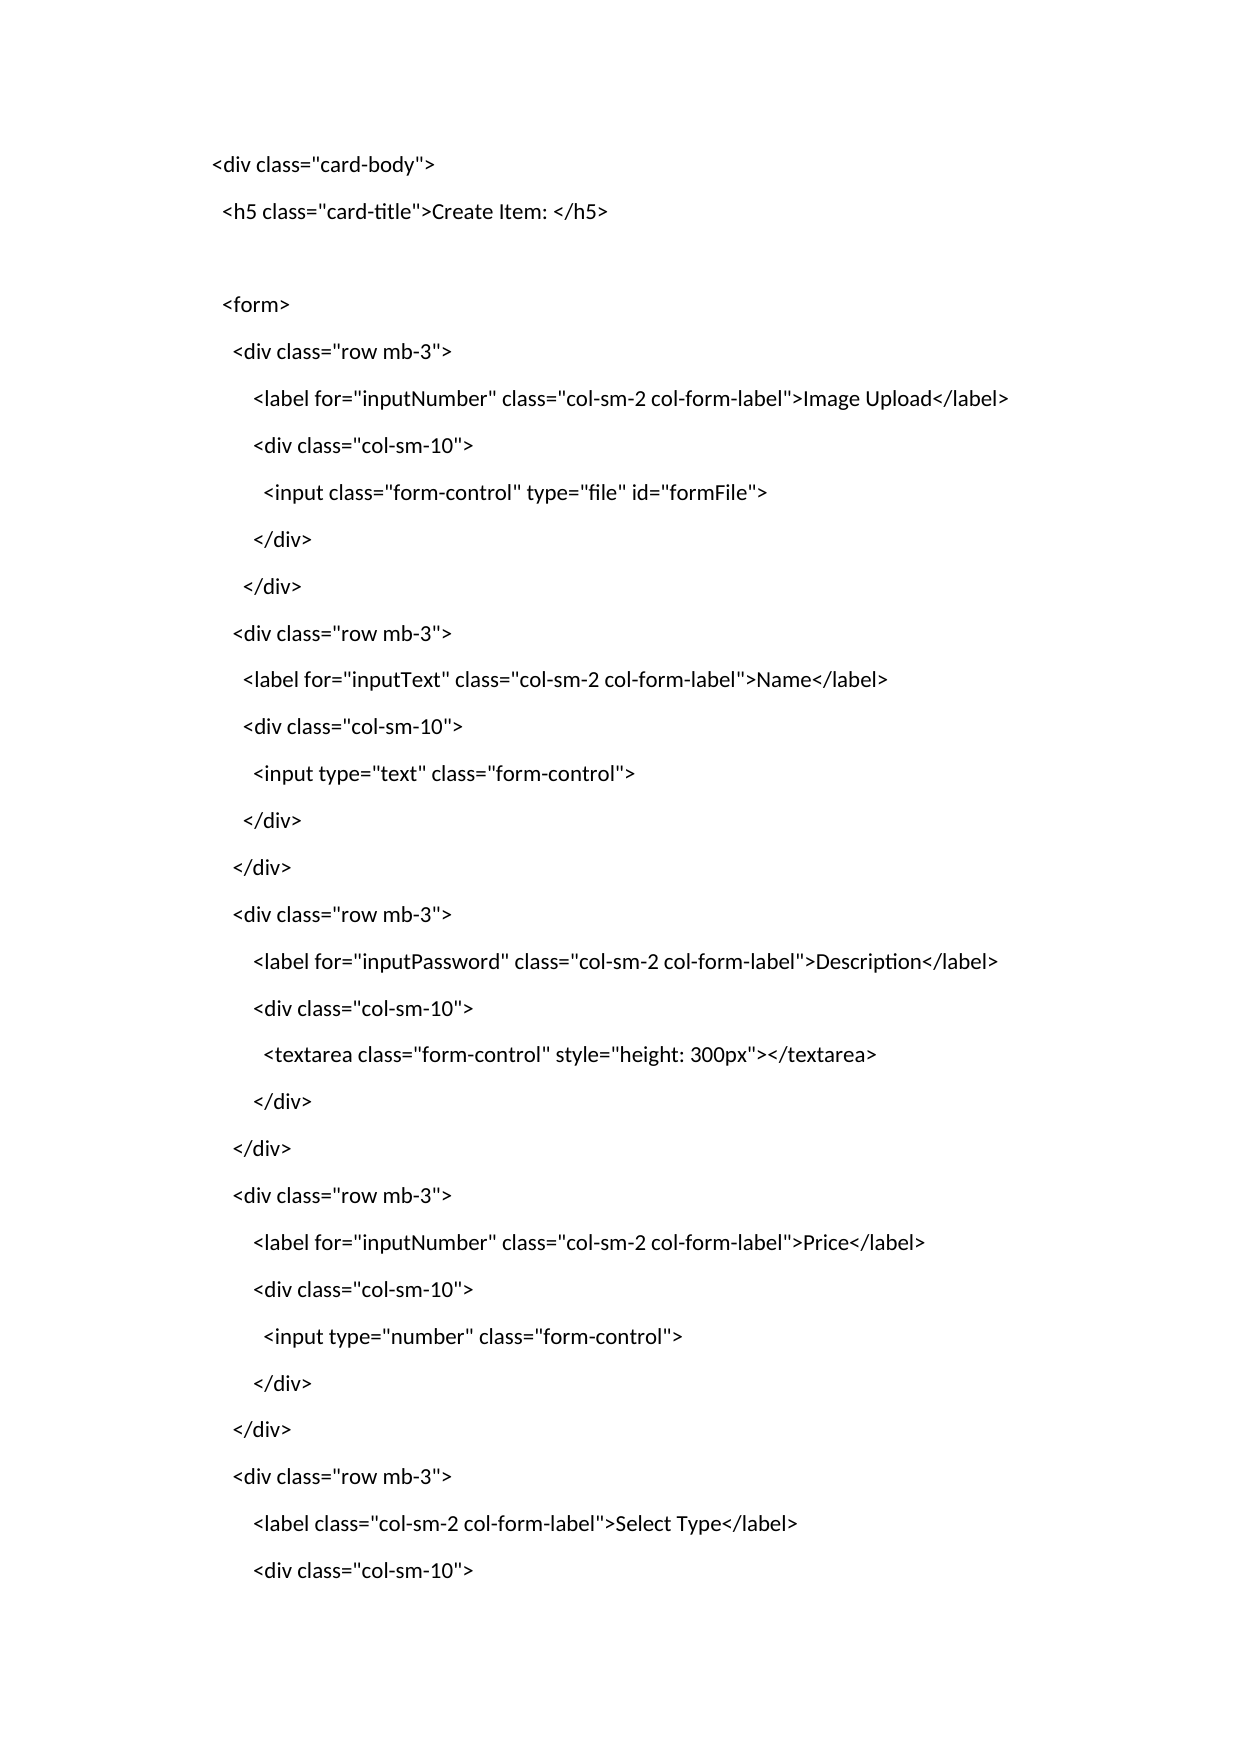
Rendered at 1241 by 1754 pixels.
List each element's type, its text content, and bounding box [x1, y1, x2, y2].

text <input class="form-control" type="file" id="formFile"> [150, 478, 1090, 506]
text <label for="inputNumber" class="col-sm-2 col-form-label">Image Upload</label> [150, 384, 1090, 412]
text <div class="col-sm-10"> [150, 1556, 1090, 1584]
text </div> [150, 1087, 1090, 1116]
text </div> [150, 1369, 1090, 1397]
text <div class="col-sm-10"> [150, 431, 1090, 459]
text </div> [150, 525, 1090, 553]
text <div class="row mb-3"> [150, 1462, 1090, 1491]
text <div class="row mb-3"> [150, 900, 1090, 928]
text <input type="number" class="form-control"> [150, 1322, 1090, 1350]
text <div class="col-sm-10"> [150, 994, 1090, 1022]
text <div class="card-body"> [150, 150, 1090, 178]
text <textarea class="form-control" style="height: 300px"></textarea> [150, 1041, 1090, 1069]
text <div class="row mb-3"> [150, 619, 1090, 647]
text <div class="col-sm-10"> [150, 1275, 1090, 1303]
text <label class="col-sm-2 col-form-label">Select Type</label> [150, 1509, 1090, 1537]
text <div class="row mb-3"> [150, 1181, 1090, 1209]
text </div> [150, 572, 1090, 600]
text </div> [150, 1134, 1090, 1162]
text <input type="text" class="form-control"> [150, 759, 1090, 787]
text <label for="inputText" class="col-sm-2 col-form-label">Name</label> [150, 666, 1090, 694]
text <form> [150, 291, 1090, 319]
text <div class="row mb-3"> [150, 337, 1090, 366]
text </div> [150, 1416, 1090, 1444]
text <label for="inputPassword" class="col-sm-2 col-form-label">Description</label> [150, 947, 1090, 975]
text <div class="col-sm-10"> [150, 712, 1090, 741]
text <label for="inputNumber" class="col-sm-2 col-form-label">Price</label> [150, 1228, 1090, 1256]
text </div> [150, 853, 1090, 881]
text <h5 class="card-title">Create Item: </h5> [150, 197, 1090, 225]
text </div> [150, 806, 1090, 834]
